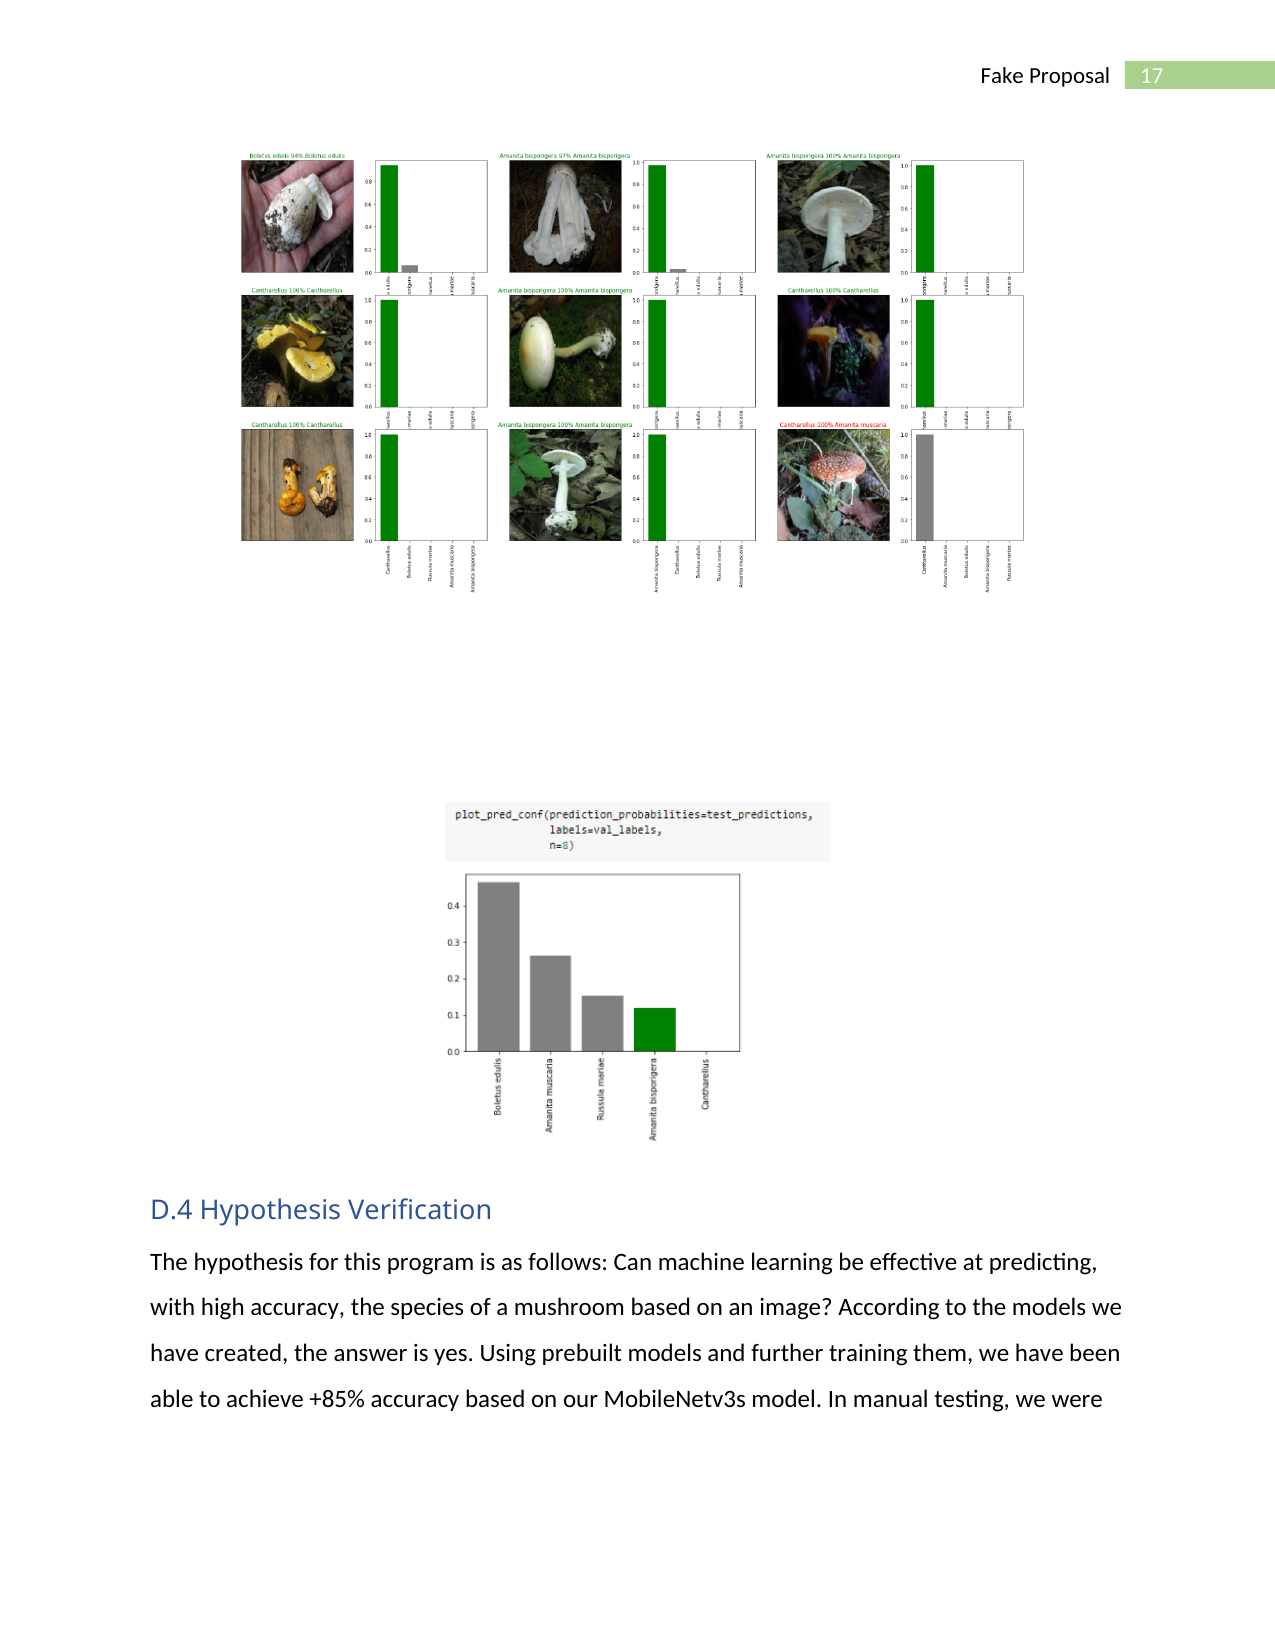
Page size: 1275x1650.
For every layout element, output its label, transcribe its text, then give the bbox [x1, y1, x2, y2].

picture [237, 149, 1038, 600]
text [150, 1246, 1125, 1413]
subtitle D.4 Hypothesis Verification [150, 1190, 1125, 1227]
picture [444, 802, 831, 1159]
